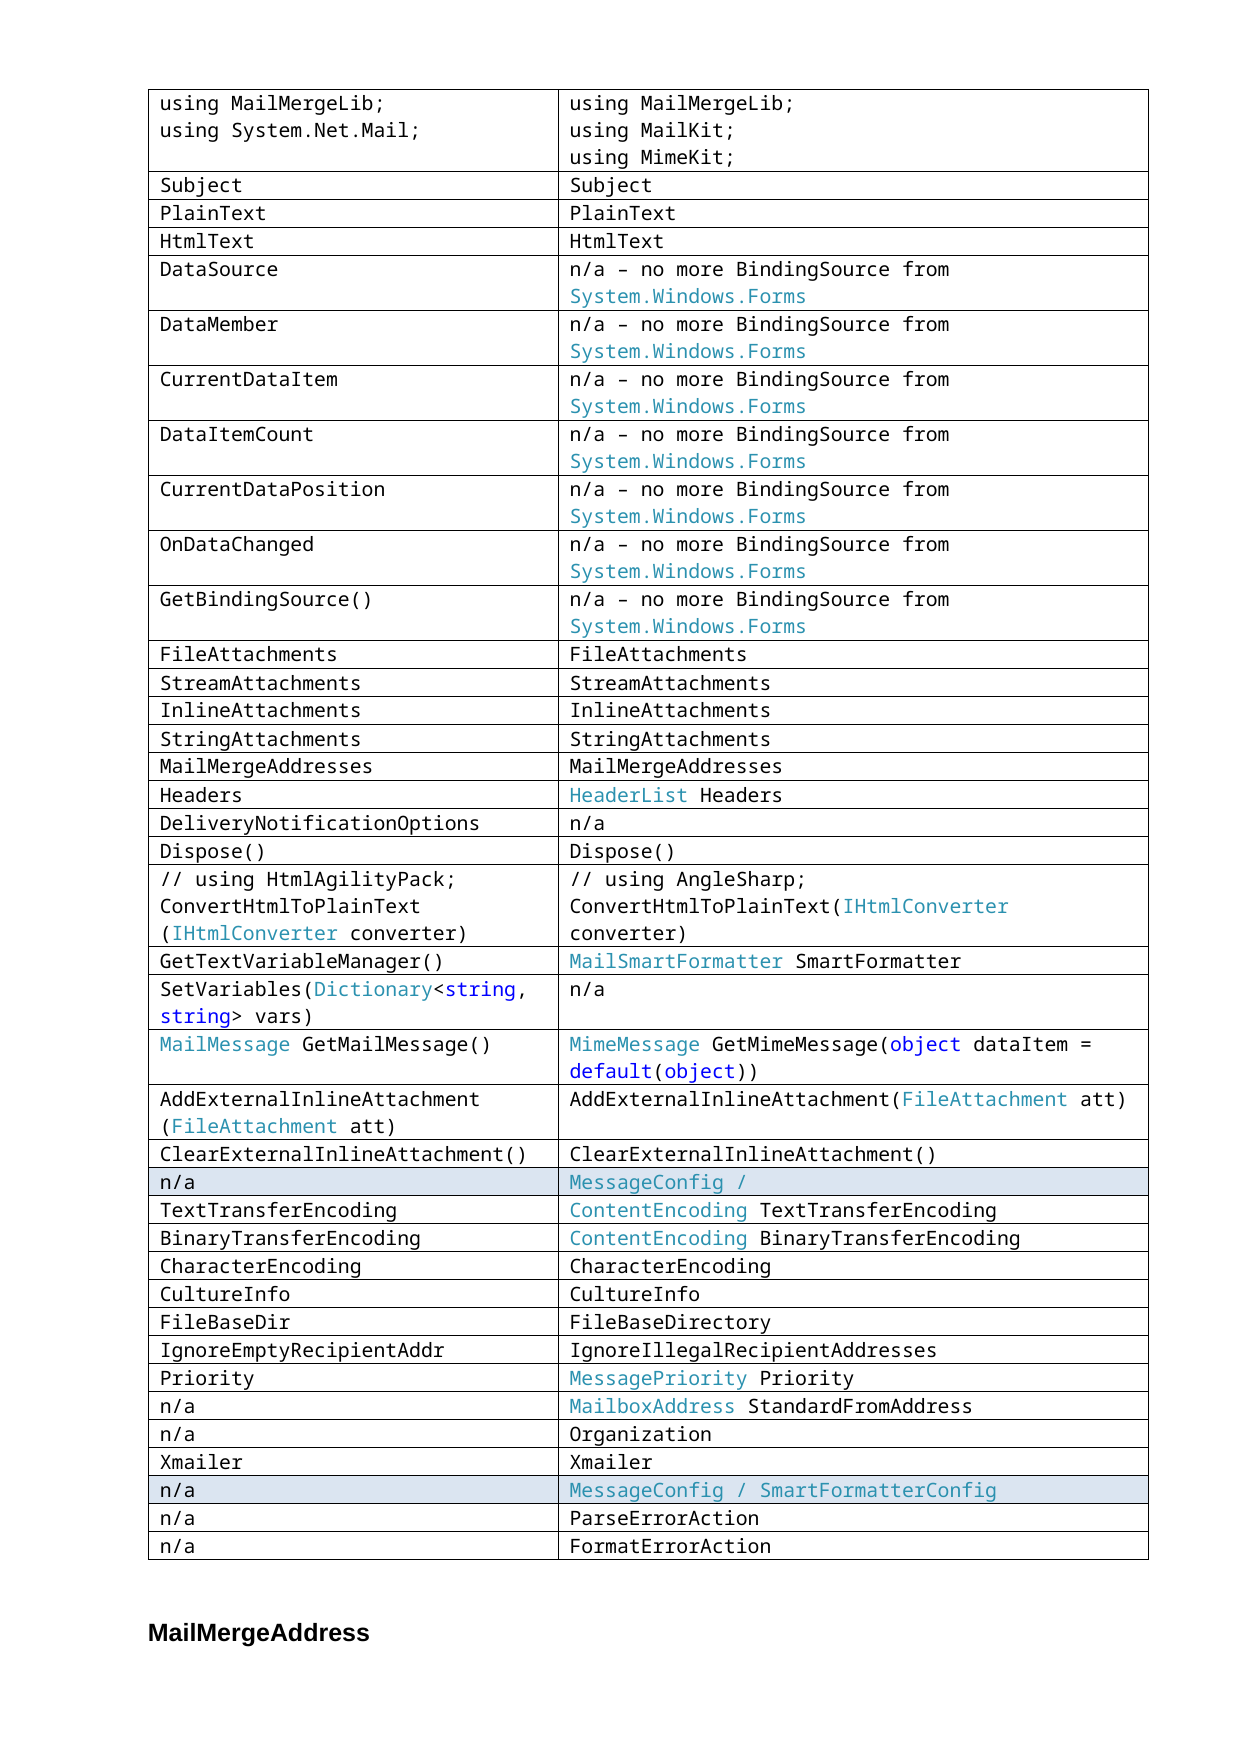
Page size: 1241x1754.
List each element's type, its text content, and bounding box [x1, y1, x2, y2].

table_cell MailMergeAddresses [149, 753, 558, 780]
table_cell MailMessage GetMailMessage() [149, 1030, 558, 1084]
table_cell TextTransferEncoding [149, 1196, 558, 1223]
table_cell CurrentDataPosition [149, 476, 558, 530]
table_cell Xmailer [559, 1448, 1148, 1475]
table_cell HtmlText [149, 228, 558, 255]
table_cell n/a – no more BindingSource from System.Windows.Forms [559, 531, 1148, 585]
table_cell n/a [149, 1168, 558, 1195]
table_cell n/a [149, 1476, 558, 1503]
table_cell DeliveryNotificationOptions [149, 809, 558, 836]
table_cell // using AngleSharp; ConvertHtmlToPlainText(IHtmlConverter converter) [559, 865, 1148, 946]
table_cell CharacterEncoding [559, 1252, 1148, 1279]
table_cell n/a – no more BindingSource from System.Windows.Forms [559, 311, 1148, 365]
table_cell HeaderList Headers [559, 781, 1148, 808]
table_cell FileBaseDir [149, 1308, 558, 1335]
table_cell n/a [559, 809, 1148, 836]
table_cell CurrentDataItem [149, 366, 558, 420]
table_cell StringAttachments [559, 725, 1148, 752]
table_cell n/a [559, 975, 1148, 1029]
table_cell HtmlText [559, 228, 1148, 255]
table_cell CultureInfo [559, 1280, 1148, 1307]
table_cell Priority [149, 1364, 558, 1391]
table_cell n/a – no more BindingSource from System.Windows.Forms [559, 476, 1148, 530]
table_cell MailboxAddress StandardFromAddress [559, 1392, 1148, 1419]
table_cell Xmailer [149, 1448, 558, 1475]
table_cell CultureInfo [149, 1280, 558, 1307]
table_cell ContentEncoding BinaryTransferEncoding [559, 1224, 1148, 1251]
table_cell GetTextVariableManager() [149, 947, 558, 974]
table_cell MimeMessage GetMimeMessage(object dataItem = default(object)) [559, 1030, 1148, 1084]
table_cell AddExternalInlineAttachment(FileAttachment att) [559, 1085, 1148, 1139]
table_cell Dispose() [149, 837, 558, 864]
table_cell FileAttachments [559, 641, 1148, 668]
table_cell CharacterEncoding [149, 1252, 558, 1279]
table_cell // using HtmlAgilityPack; ConvertHtmlToPlainText(IHtmlConverter converter) [149, 865, 558, 946]
table_cell MessageConfig / SmartFormatterConfig [559, 1476, 1148, 1503]
table_cell ContentEncoding TextTransferEncoding [559, 1196, 1148, 1223]
table_cell OnDataChanged [149, 531, 558, 585]
table_cell Dispose() [559, 837, 1148, 864]
table_cell MailSmartFormatter SmartFormatter [559, 947, 1148, 974]
text MailMergeAddress [148, 1618, 1122, 1646]
table_cell GetBindingSource() [149, 586, 558, 640]
table_cell n/a – no more BindingSource from System.Windows.Forms [559, 366, 1148, 420]
table_cell n/a [149, 1392, 558, 1419]
table_cell Headers [149, 781, 558, 808]
table_cell FormatErrorAction [559, 1532, 1148, 1559]
table_cell InlineAttachments [149, 697, 558, 724]
table_cell n/a [149, 1420, 558, 1447]
table_cell PlainText [559, 200, 1148, 227]
table_cell InlineAttachments [559, 697, 1148, 724]
table_cell StreamAttachments [149, 669, 558, 696]
table_cell using MailMergeLib; using MailKit; using MimeKit; [559, 90, 1148, 171]
table_cell IgnoreIllegalRecipientAddresses [559, 1336, 1148, 1363]
table_cell DataMember [149, 311, 558, 365]
table_cell n/a [149, 1532, 558, 1559]
table_cell Organization [559, 1420, 1148, 1447]
table_cell FileAttachments [149, 641, 558, 668]
table_cell DataItemCount [149, 421, 558, 475]
table_cell ClearExternalInlineAttachment() [149, 1140, 558, 1167]
table_cell StreamAttachments [559, 669, 1148, 696]
table_cell DataSource [149, 256, 558, 310]
table_cell SetVariables(Dictionary<string, string> vars) [149, 975, 558, 1029]
table_cell n/a – no more BindingSource from System.Windows.Forms [559, 256, 1148, 310]
table_cell n/a [149, 1504, 558, 1531]
table_cell Subject [149, 172, 558, 199]
table_cell using MailMergeLib; using System.Net.Mail; [149, 90, 558, 171]
table_cell StringAttachments [149, 725, 558, 752]
table_cell AddExternalInlineAttachment(FileAttachment att) [149, 1085, 558, 1139]
table_cell n/a – no more BindingSource from System.Windows.Forms [559, 421, 1148, 475]
table_cell BinaryTransferEncoding [149, 1224, 558, 1251]
table_cell n/a – no more BindingSource from System.Windows.Forms [559, 586, 1148, 640]
table_cell MessagePriority Priority [559, 1364, 1148, 1391]
table_cell MailMergeAddresses [559, 753, 1148, 780]
table_cell IgnoreEmptyRecipientAddr [149, 1336, 558, 1363]
table_cell FileBaseDirectory [559, 1308, 1148, 1335]
table_cell ParseErrorAction [559, 1504, 1148, 1531]
table_cell MessageConfig / [559, 1168, 1148, 1195]
table_cell ClearExternalInlineAttachment() [559, 1140, 1148, 1167]
table_cell Subject [559, 172, 1148, 199]
table_cell PlainText [149, 200, 558, 227]
